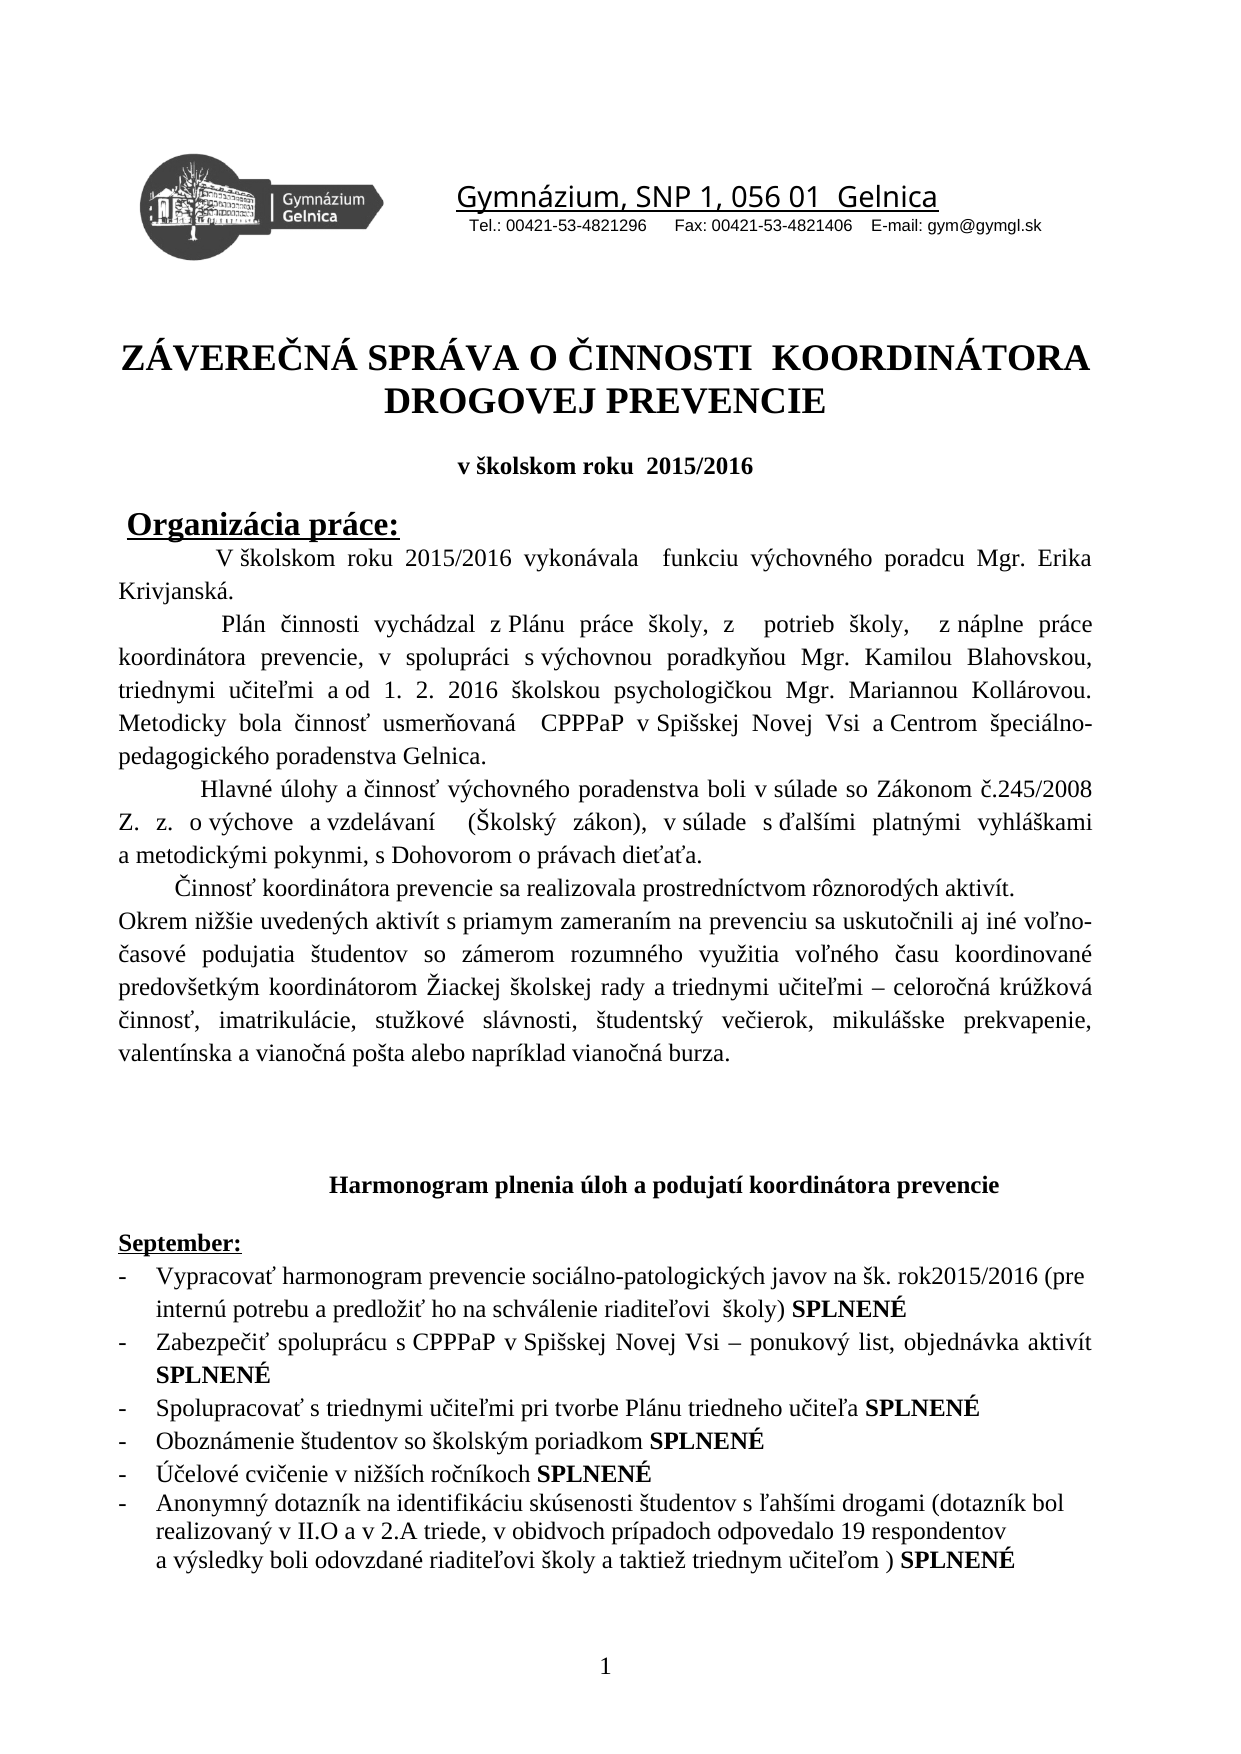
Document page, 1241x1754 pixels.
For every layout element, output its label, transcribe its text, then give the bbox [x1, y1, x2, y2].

text Hlavné úlohy a činnosť výchovného poradenstva boli v súlade so Zákonom č.245/2008 Z. z. o výchove a vzdelávaní (Školský zákon), v súlade s ďalšími platnými vyhláškami a metodickými pokynmi, s Dohovorom o právach dieťaťa. [118, 774, 1093, 869]
list Spolupracovať s triednymi učiteľmi pri tvorbe Plánu triedneho učiteľa SPLNENÉ [118, 1393, 1093, 1422]
text v školskom roku 2015/2016 [118, 451, 1093, 479]
text Činnosť koordinátora prevencie sa realizovala prostredníctvom rôznorodých aktivít. [118, 873, 1093, 902]
list Anonymný dotazník na identifikáciu skúsenosti študentov s ľahšími drogami (dotazník bol realizovaný v II.O a v 2.A triede, v obidvoch prípadoch odpovedalo 19 respondentov a výsledky boli odovzdané riaditeľovi školy a taktiež triednym učiteľom ) SPLNENÉ [118, 1488, 1093, 1574]
text Tel.: 00421-53-4821296 Fax: 00421-53-4821406 E-mail: gym@gymgl.sk [118, 216, 1093, 235]
text September: [118, 1228, 1093, 1257]
list Vypracovať harmonogram prevencie sociálno-patologických javov na šk. rok2015/2016 (pre internú potrebu a predložiť ho na schválenie riaditeľovi školy) SPLNENÉ [118, 1261, 1093, 1323]
subtitle ZÁVEREČNÁ SPRÁVA O ČINNOSTI KOORDINÁTORA DROGOVEJ PREVENCIE [118, 336, 1093, 422]
text Okrem nižšie uvedených aktivít s priamym zameraním na prevenciu sa uskutočnili aj iné voľno-časové podujatia študentov so zámerom rozumného využitia voľného času koordinované predovšetkým koordinátorom Žiackej školskej rady a triednymi učiteľmi – celoročná krúžková činnosť, imatrikulácie, stužkové slávnosti, študentský večierok, mikulášske prekvapenie, valentínska a vianočná pošta alebo napríklad vianočná burza. [118, 906, 1093, 1067]
list Oboznámenie študentov so školským poriadkom SPLNENÉ [118, 1426, 1093, 1455]
list Účelové cvičenie v nižších ročníkoch SPLNENÉ [118, 1459, 1093, 1488]
subtitle Organizácia práce: [118, 504, 1093, 543]
text Gymnázium, SNP 1, 056 01 Gelnica [118, 176, 1093, 216]
text Plán činnosti vychádzal z Plánu práce školy, z potrieb školy, z náplne práce koordinátora prevencie, v spolupráci s výchovnou poradkyňou Mgr. Kamilou Blahovskou, triednymi učiteľmi a od 1. 2. 2016 školskou psychologičkou Mgr. Mariannou Kollárovou. Metodicky bola činnosť usmerňovaná CPPPaP v Spišskej Novej Vsi a Centrom špeciálno-pedagogického poradenstva Gelnica. [118, 609, 1093, 770]
text Harmonogram plnenia úloh a podujatí koordinátora prevencie [118, 1170, 1093, 1199]
text V školskom roku 2015/2016 vykonávala funkciu výchovného poradcu Mgr. Erika Krivjanská. [118, 543, 1093, 605]
list Zabezpečiť spoluprácu s CPPPaP v Spišskej Novej Vsi – ponukový list, objednávka aktivít SPLNENÉ [118, 1327, 1093, 1389]
